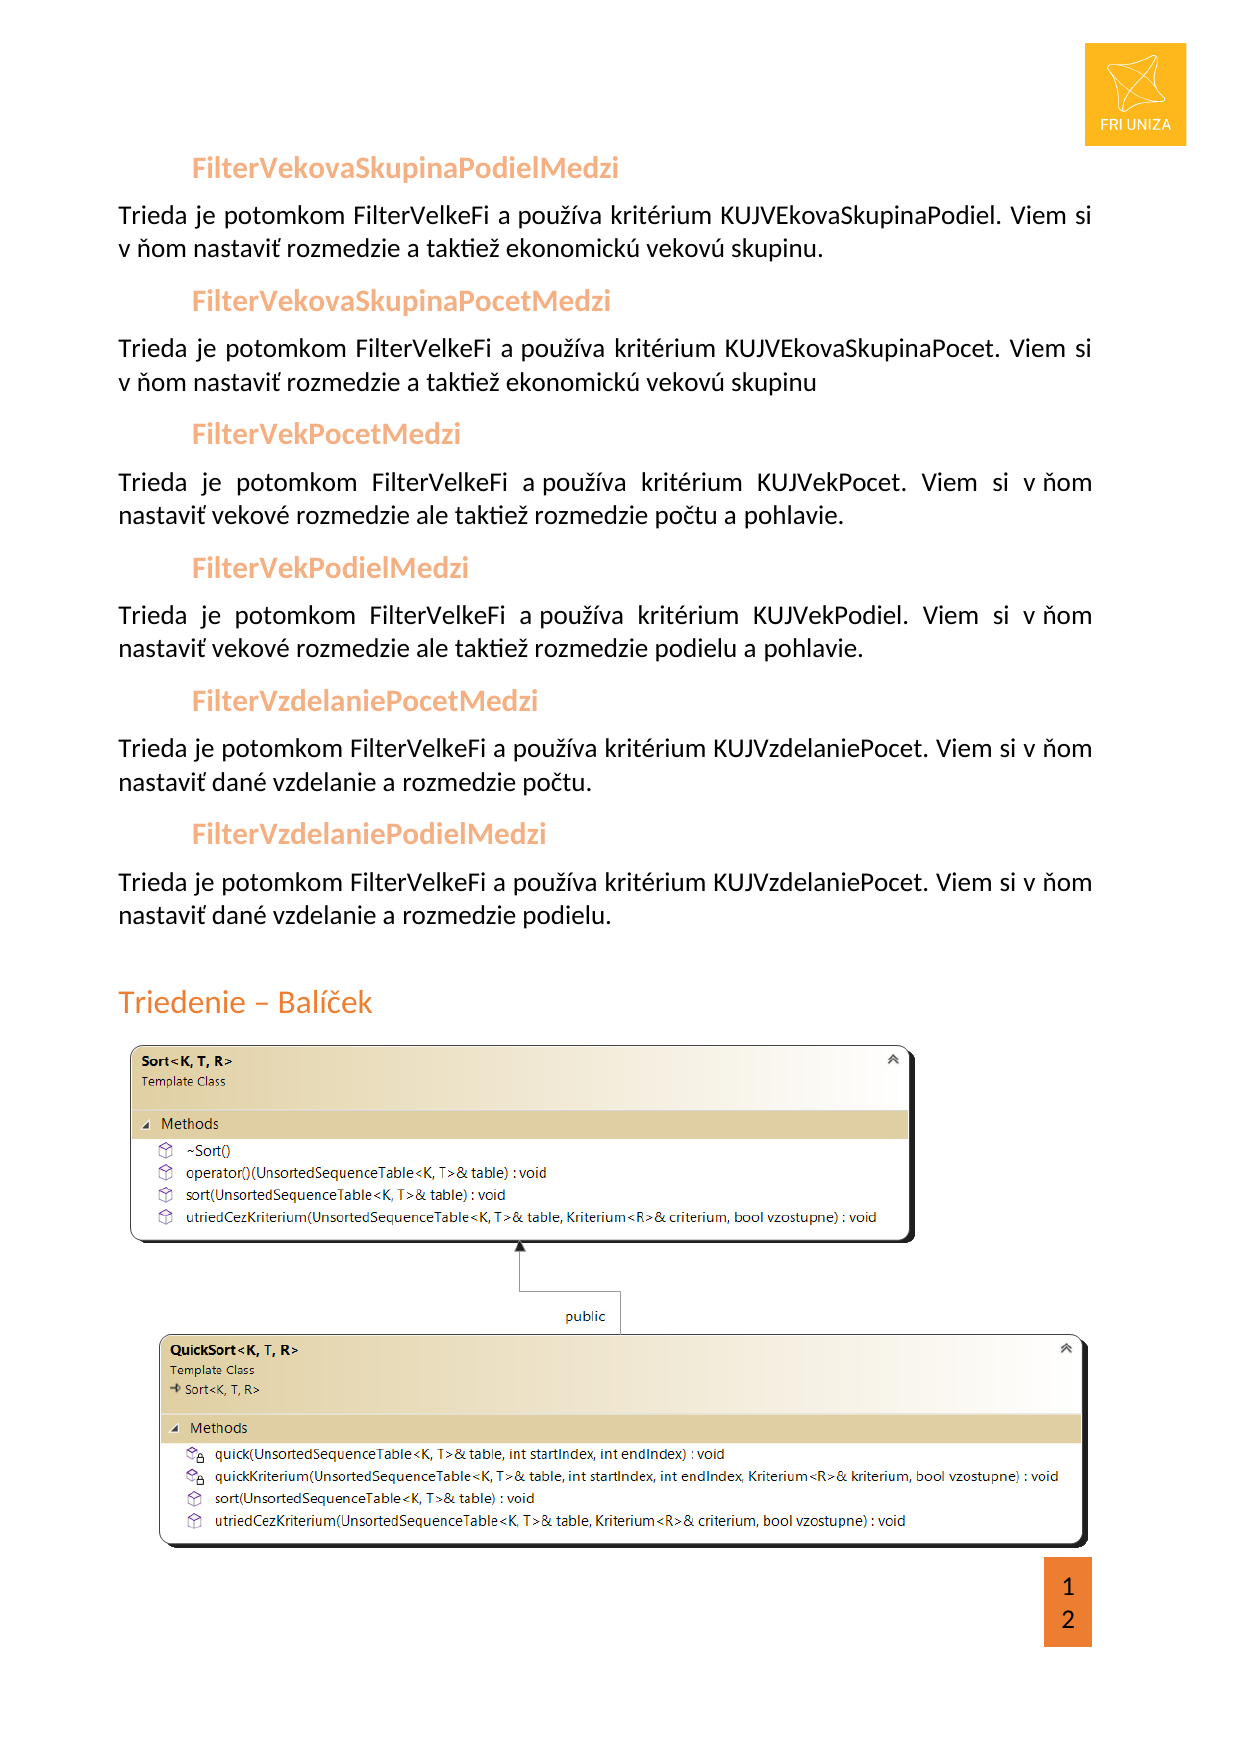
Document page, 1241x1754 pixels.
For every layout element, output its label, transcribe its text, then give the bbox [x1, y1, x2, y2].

text Trieda je potomkom FilterVelkeFi a používa kritérium KUJVekPodiel. Viem si v ňom nastaviť vekové rozmedzie ale taktiež rozmedzie podielu a pohlavie. [118, 598, 1092, 664]
subtitle FilterVekovaSkupinaPocetMedzi [192, 281, 1092, 319]
subtitle FilterVzdelaniePodielMedzi [192, 814, 1092, 852]
subtitle FilterVekovaSkupinaPodielMedzi [192, 148, 1092, 186]
text Trieda je potomkom FilterVelkeFi a používa kritérium KUJVEkovaSkupinaPodiel. Viem si v ňom nastaviť rozmedzie a taktiež ekonomickú vekovú skupinu. [118, 198, 1092, 264]
text Trieda je potomkom FilterVelkeFi a používa kritérium KUJVEkovaSkupinaPocet. Viem si v ňom nastaviť rozmedzie a taktiež ekonomickú vekovú skupinu [118, 332, 1092, 398]
subtitle FilterVekPocetMedzi [192, 414, 1092, 452]
text Trieda je potomkom FilterVelkeFi a používa kritérium KUJVzdelaniePocet. Viem si v ňom nastaviť dané vzdelanie a rozmedzie podielu. [118, 865, 1092, 931]
subtitle Triedenie – Balíček [118, 981, 1092, 1021]
subtitle FilterVzdelaniePocetMedzi [192, 681, 1092, 719]
text Trieda je potomkom FilterVelkeFi a používa kritérium KUJVzdelaniePocet. Viem si v ňom nastaviť dané vzdelanie a rozmedzie počtu. [118, 732, 1092, 798]
picture [1085, 43, 1187, 146]
text Trieda je potomkom FilterVelkeFi a používa kritérium KUJVekPocet. Viem si v ňom nastaviť vekové rozmedzie ale taktiež rozmedzie počtu a pohlavie. [118, 465, 1092, 531]
picture [118, 1033, 1092, 1554]
subtitle FilterVekPodielMedzi [192, 548, 1092, 586]
